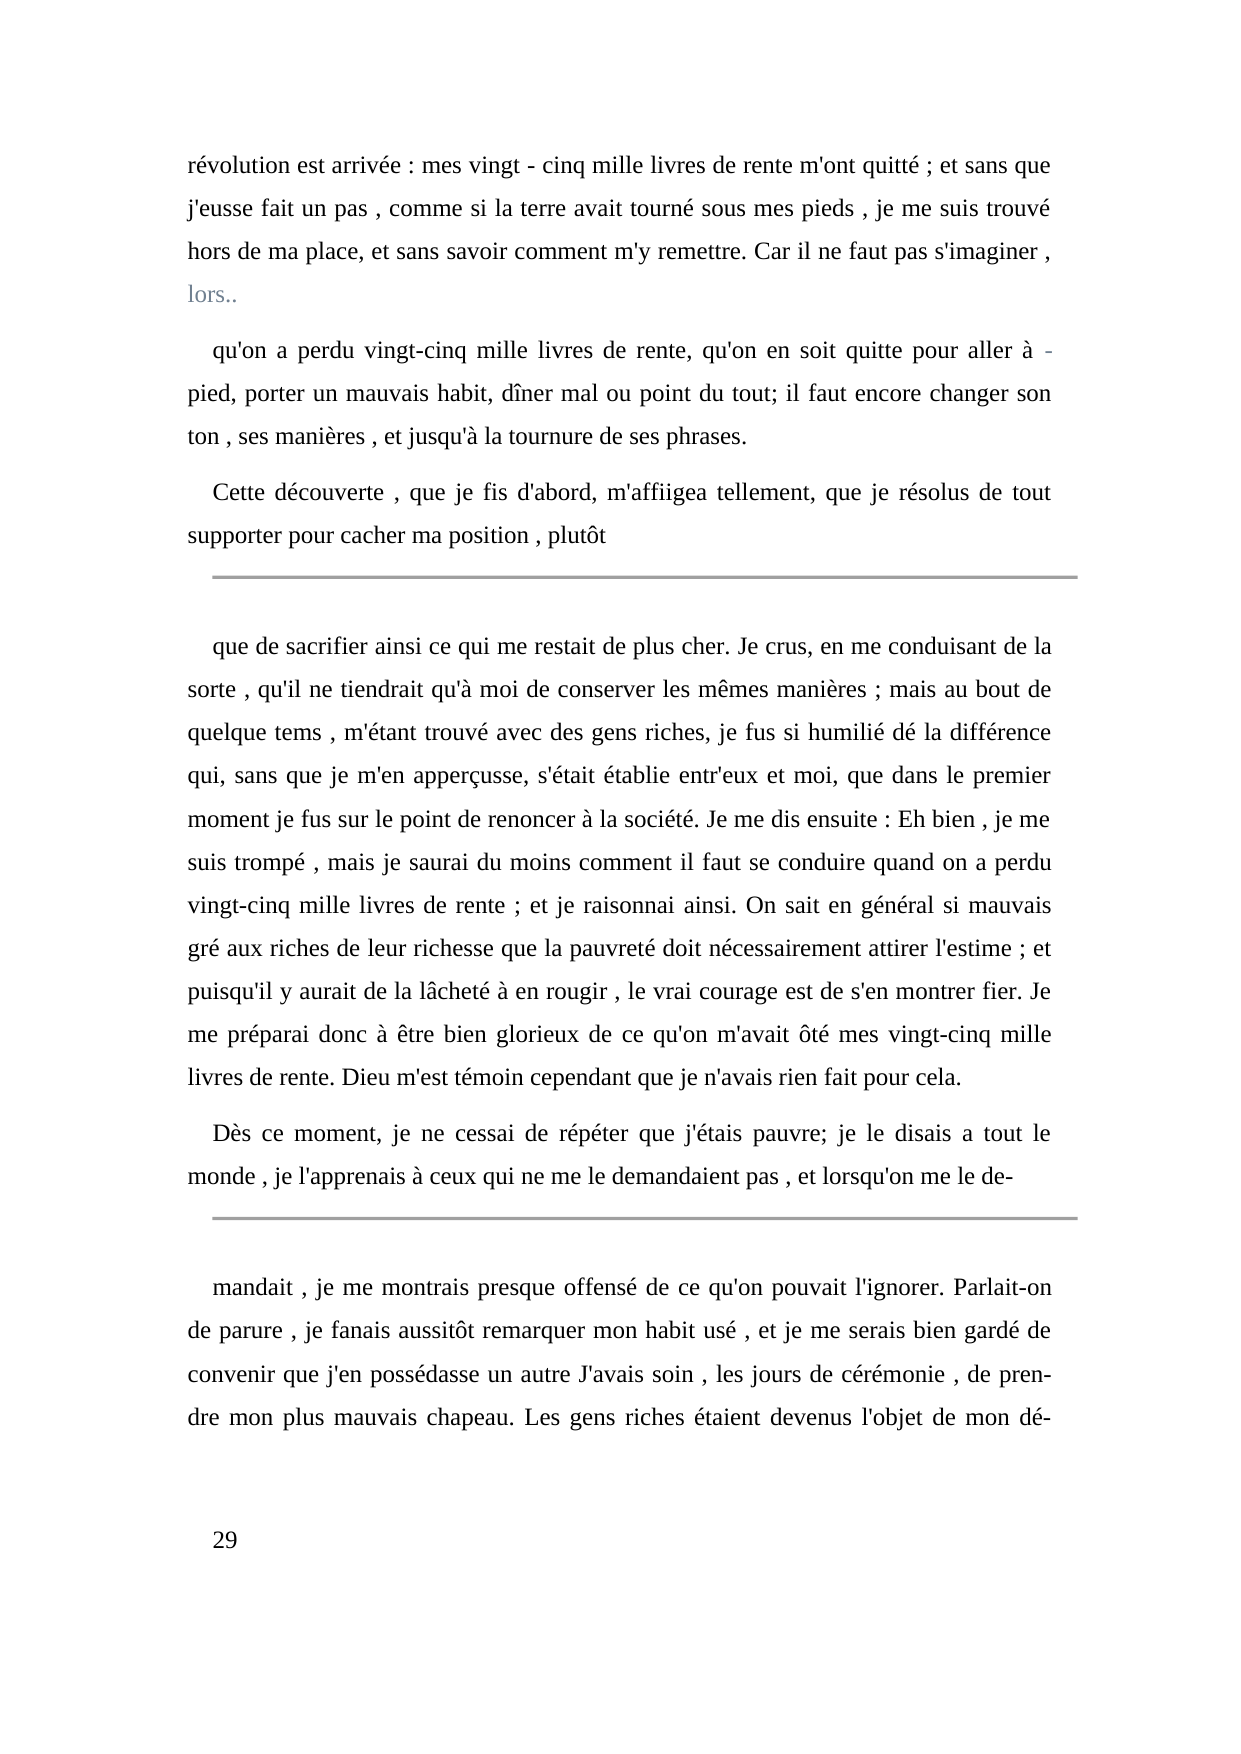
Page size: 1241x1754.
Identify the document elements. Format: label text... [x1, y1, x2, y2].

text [187, 1272, 1053, 1431]
text Dès ce moment, je ne cessai de répéter que j'étais pauvre; je le disais a tout le monde , je l'apprenais à ceux qui ne me le demandaient pas , et lorsqu'on me le de- [187, 1118, 1053, 1190]
text que de sacrifier ainsi ce qui me restait de plus cher. Je crus, en me conduisant de la sorte , qu'il ne tiendrait qu'à moi de conserver les mêmes manières ; mais au bout de quelque tems , m'étant trouvé avec des gens riches, je fus si humilié dé la différence qui, sans que je m'en apperçusse, s'était établie entr'eux et moi, que dans le premier moment je fus sur le point de renoncer à la société. Je me dis ensuite : Eh bien , je me suis trompé , mais je saurai du moins comment il faut se conduire quand on a perdu vingt-cinq mille livres de rente ; et je raisonnai ainsi. On sait en général si mauvais gré aux riches de leur richesse que la pauvreté doit nécessairement attirer l'estime ; et puisqu'il y aurait de la lâcheté à en rougir , le vrai courage est de s'en montrer fier. Je me préparai donc à être bien glorieux de ce qu'on m'avait ôté mes vingt-cinq mille livres de rente. Dieu m'est témoin cependant que je n'avais rien fait pour cela. [187, 631, 1053, 1091]
text qu'on a perdu vingt-cinq mille livres de rente, qu'on en soit quitte pour aller à - pied, porter un mauvais habit, dîner mal ou point du tout; il faut encore changer son ton , ses manières , et jusqu'à la tournure de ses phrases. [187, 335, 1053, 450]
text Cette découverte , que je fis d'abord, m'affiigea tellement, que je résolus de tout supporter pour cacher ma position , plutôt [187, 477, 1053, 549]
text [187, 150, 1053, 308]
